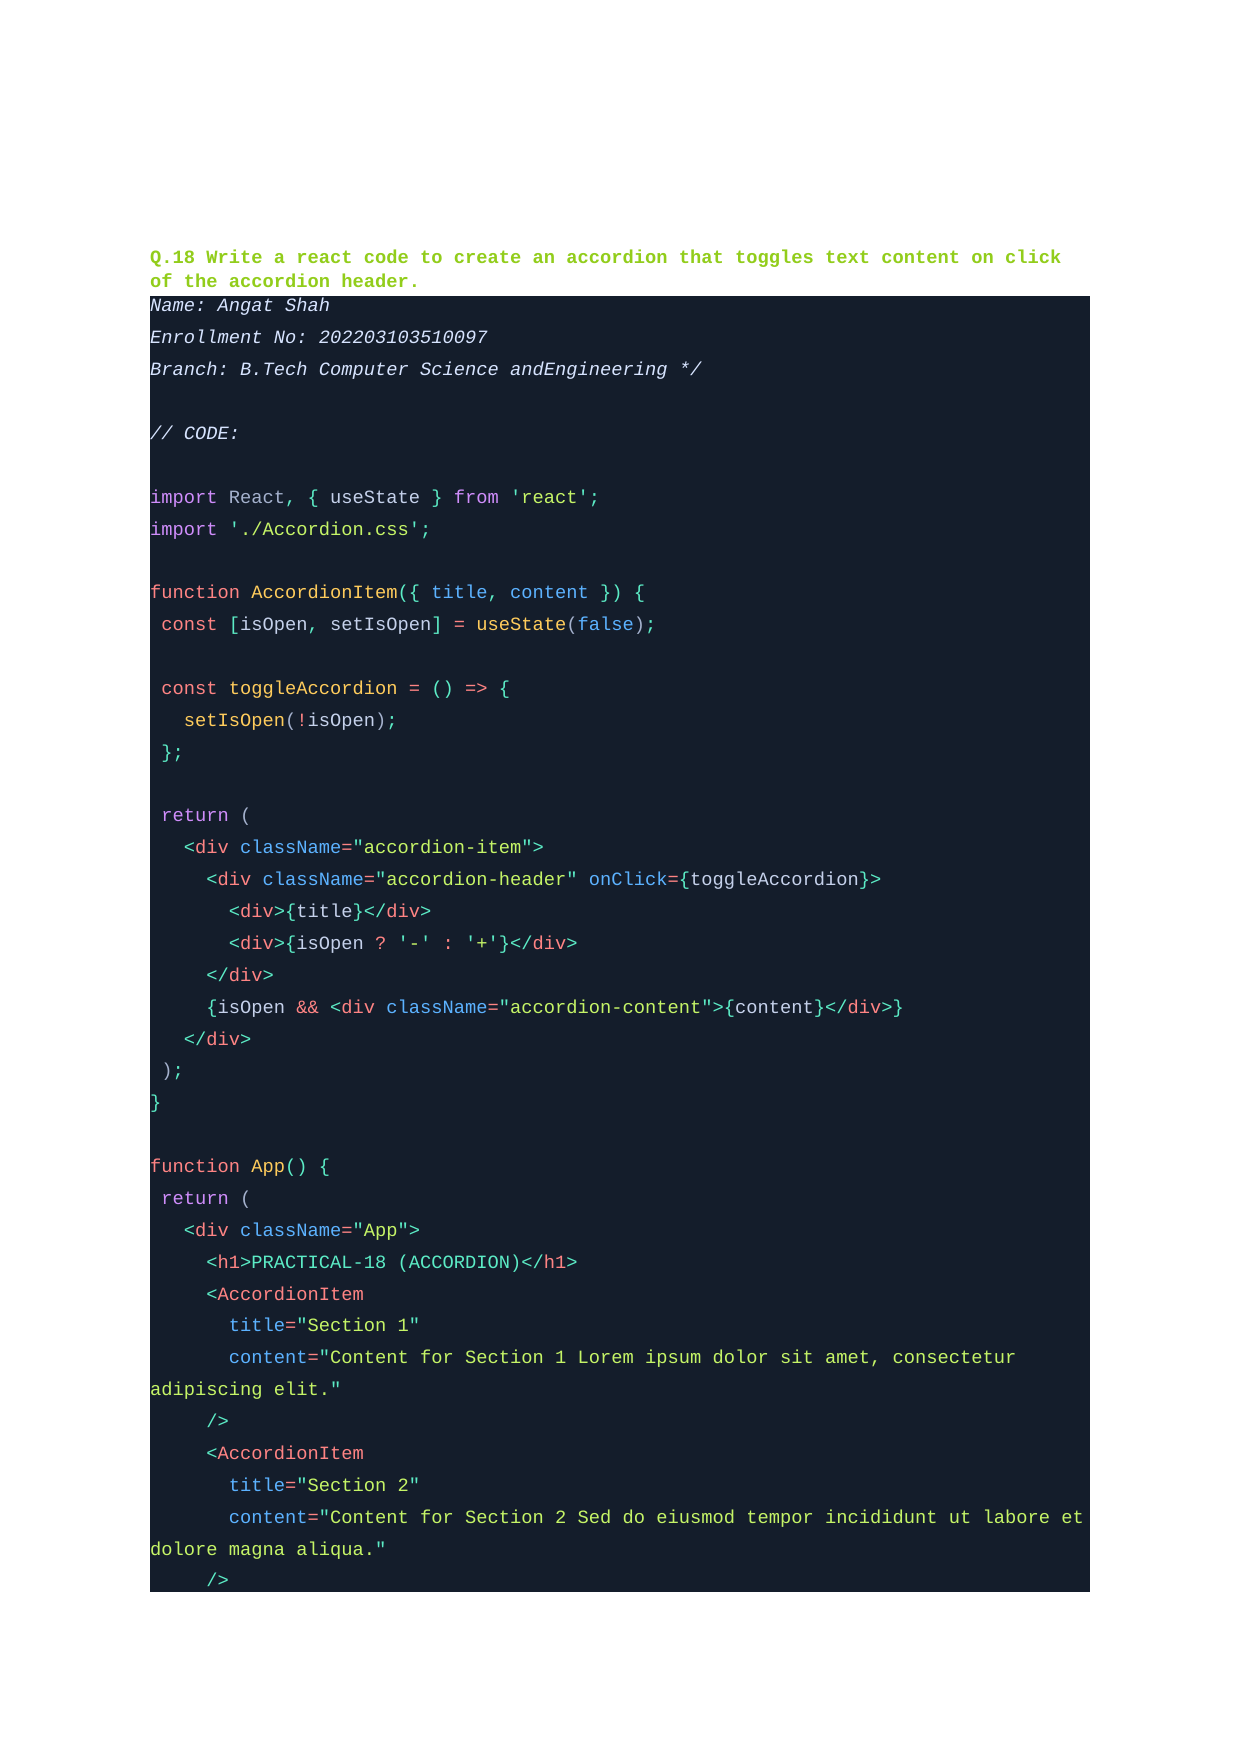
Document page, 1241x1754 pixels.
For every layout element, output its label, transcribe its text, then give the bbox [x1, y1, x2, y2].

text setIsOpen(!isOpen); [150, 711, 1090, 732]
text /> [150, 1571, 1090, 1592]
text // CODE: [150, 424, 1090, 445]
text return ( [150, 1189, 1090, 1210]
text title="Section 1" [150, 1316, 1090, 1337]
text <AccordionItem [150, 1444, 1090, 1465]
text import './Accordion.css'; [150, 519, 1090, 541]
text title="Section 2" [150, 1476, 1090, 1497]
text Branch: B.Tech Computer Science andEngineering */ [150, 360, 1090, 381]
text <div>{title}</div> [150, 902, 1090, 923]
text const toggleAccordion = () => { [150, 679, 1090, 700]
text <div className="accordion-header" onClick={toggleAccordion}> [150, 870, 1090, 891]
text <div>{isOpen ? '-' : '+'}</div> [150, 934, 1090, 955]
text Name: Angat Shah [150, 296, 1090, 317]
text </div> [150, 1029, 1090, 1051]
text import React, { useState } from 'react'; [150, 487, 1090, 509]
text content="Content for Section 2 Sed do eiusmod tempor incididunt ut labore et dolore magna aliqua." [150, 1507, 1090, 1561]
text }; [150, 742, 1090, 764]
text /> [150, 1412, 1090, 1433]
text function AccordionItem({ title, content }) { [150, 583, 1090, 604]
text return ( [150, 806, 1090, 827]
text Q.18 Write a react code to create an accordion that toggles text content on click of the accordion header. [150, 247, 1090, 293]
text <h1>PRACTICAL-18 (ACCORDION)</h1> [150, 1252, 1090, 1274]
text <AccordionItem [150, 1284, 1090, 1306]
text Enrollment No: 202203103510097 [150, 328, 1090, 349]
text ); [150, 1061, 1090, 1082]
text } [150, 1093, 1090, 1114]
text function App() { [150, 1157, 1090, 1178]
text <div className="App"> [150, 1221, 1090, 1242]
text const [isOpen, setIsOpen] = useState(false); [150, 615, 1090, 636]
text {isOpen && <div className="accordion-content">{content}</div>} [150, 997, 1090, 1019]
text <div className="accordion-item"> [150, 838, 1090, 859]
text </div> [150, 966, 1090, 987]
text content="Content for Section 1 Lorem ipsum dolor sit amet, consectetur adipiscing elit." [150, 1348, 1090, 1401]
